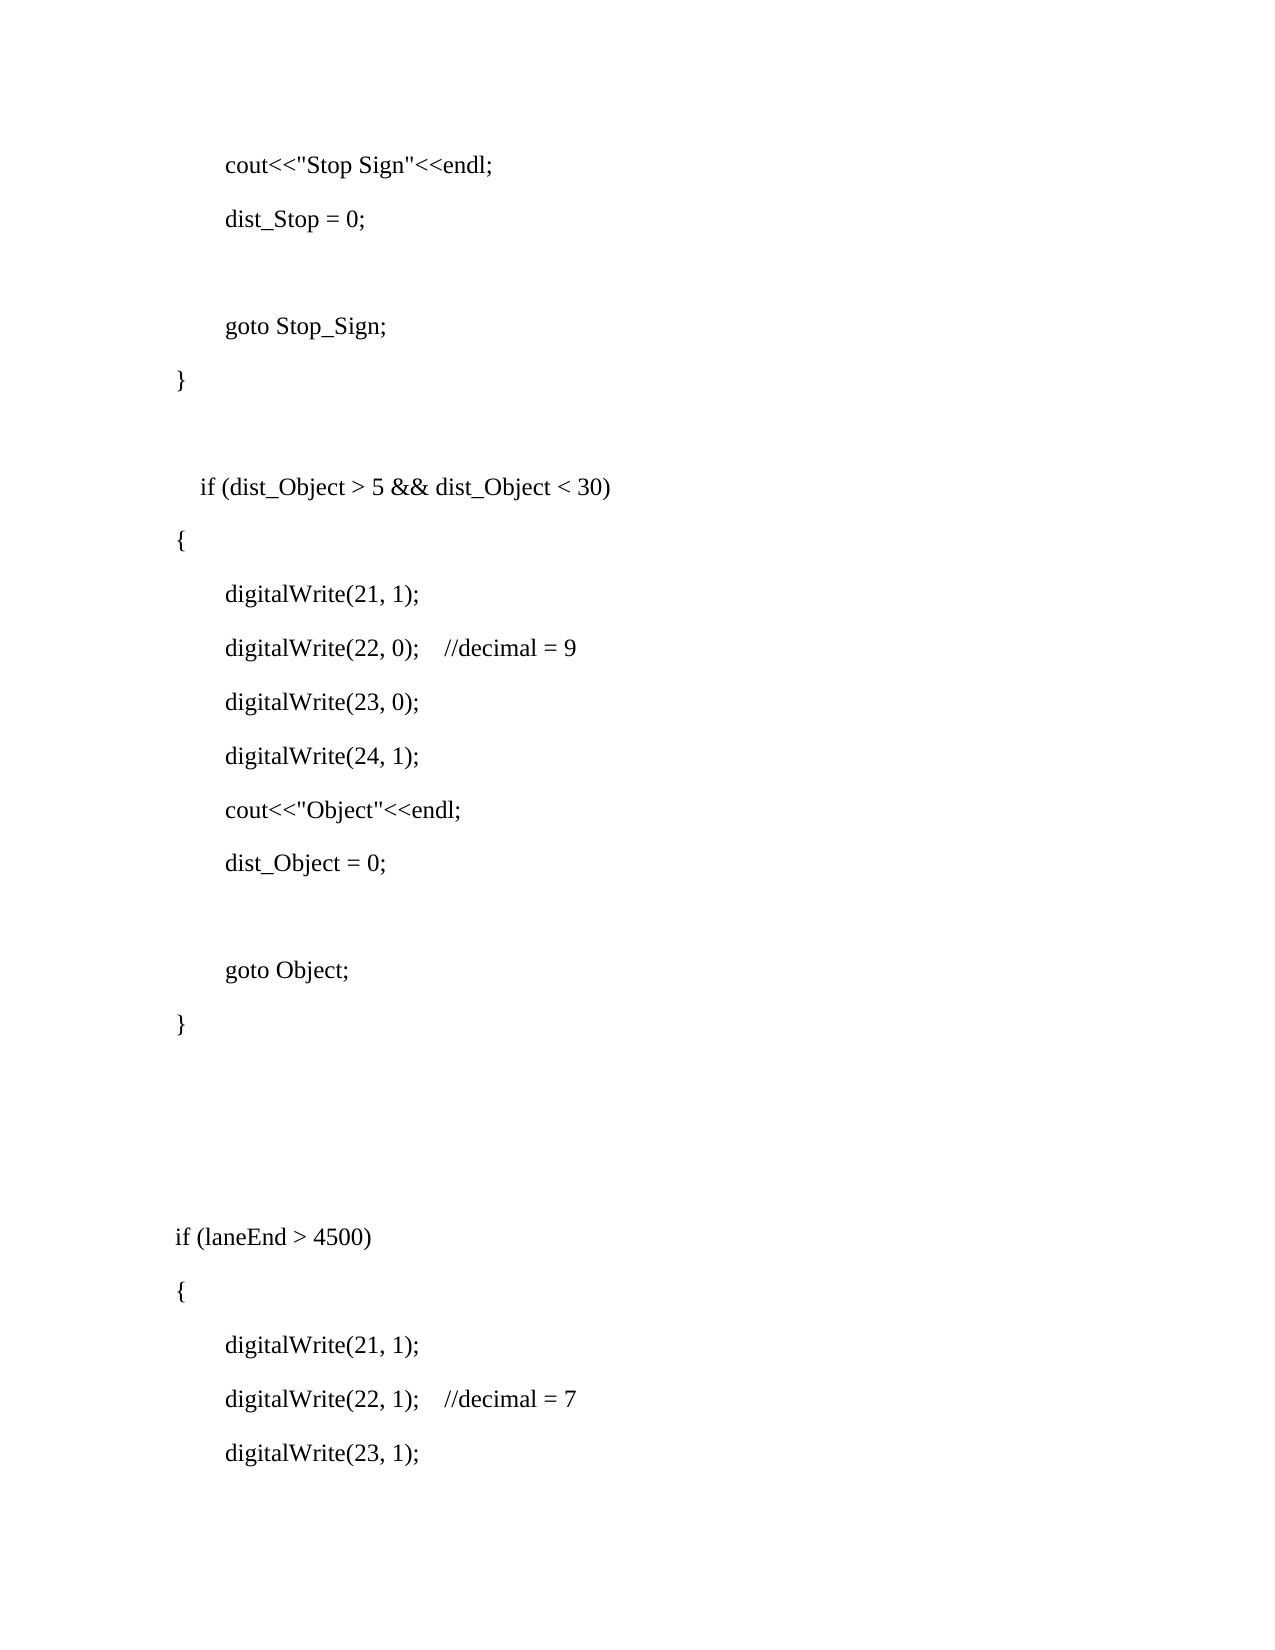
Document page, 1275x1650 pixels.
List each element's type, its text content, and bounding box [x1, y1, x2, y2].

text goto Stop_Sign; [150, 311, 1125, 339]
text digitalWrite(22, 1); //decimal = 7 [150, 1384, 1125, 1413]
text digitalWrite(24, 1); [150, 741, 1125, 769]
text digitalWrite(21, 1); [150, 1330, 1125, 1359]
text } [150, 365, 1125, 393]
text goto Object; [150, 956, 1125, 984]
text } [150, 1009, 1125, 1038]
text cout<<"Stop Sign"<<endl; [150, 150, 1125, 179]
text if (dist_Object > 5 && dist_Object < 30) [150, 472, 1125, 500]
text digitalWrite(21, 1); [150, 579, 1125, 608]
text cout<<"Object"<<endl; [150, 795, 1125, 823]
text { [150, 525, 1125, 554]
text dist_Stop = 0; [150, 204, 1125, 233]
text dist_Object = 0; [150, 848, 1125, 877]
text { [150, 1276, 1125, 1305]
text digitalWrite(22, 0); //decimal = 9 [150, 633, 1125, 662]
text digitalWrite(23, 1); [150, 1438, 1125, 1466]
text digitalWrite(23, 0); [150, 687, 1125, 716]
text if (laneEnd > 4500) [150, 1222, 1125, 1251]
